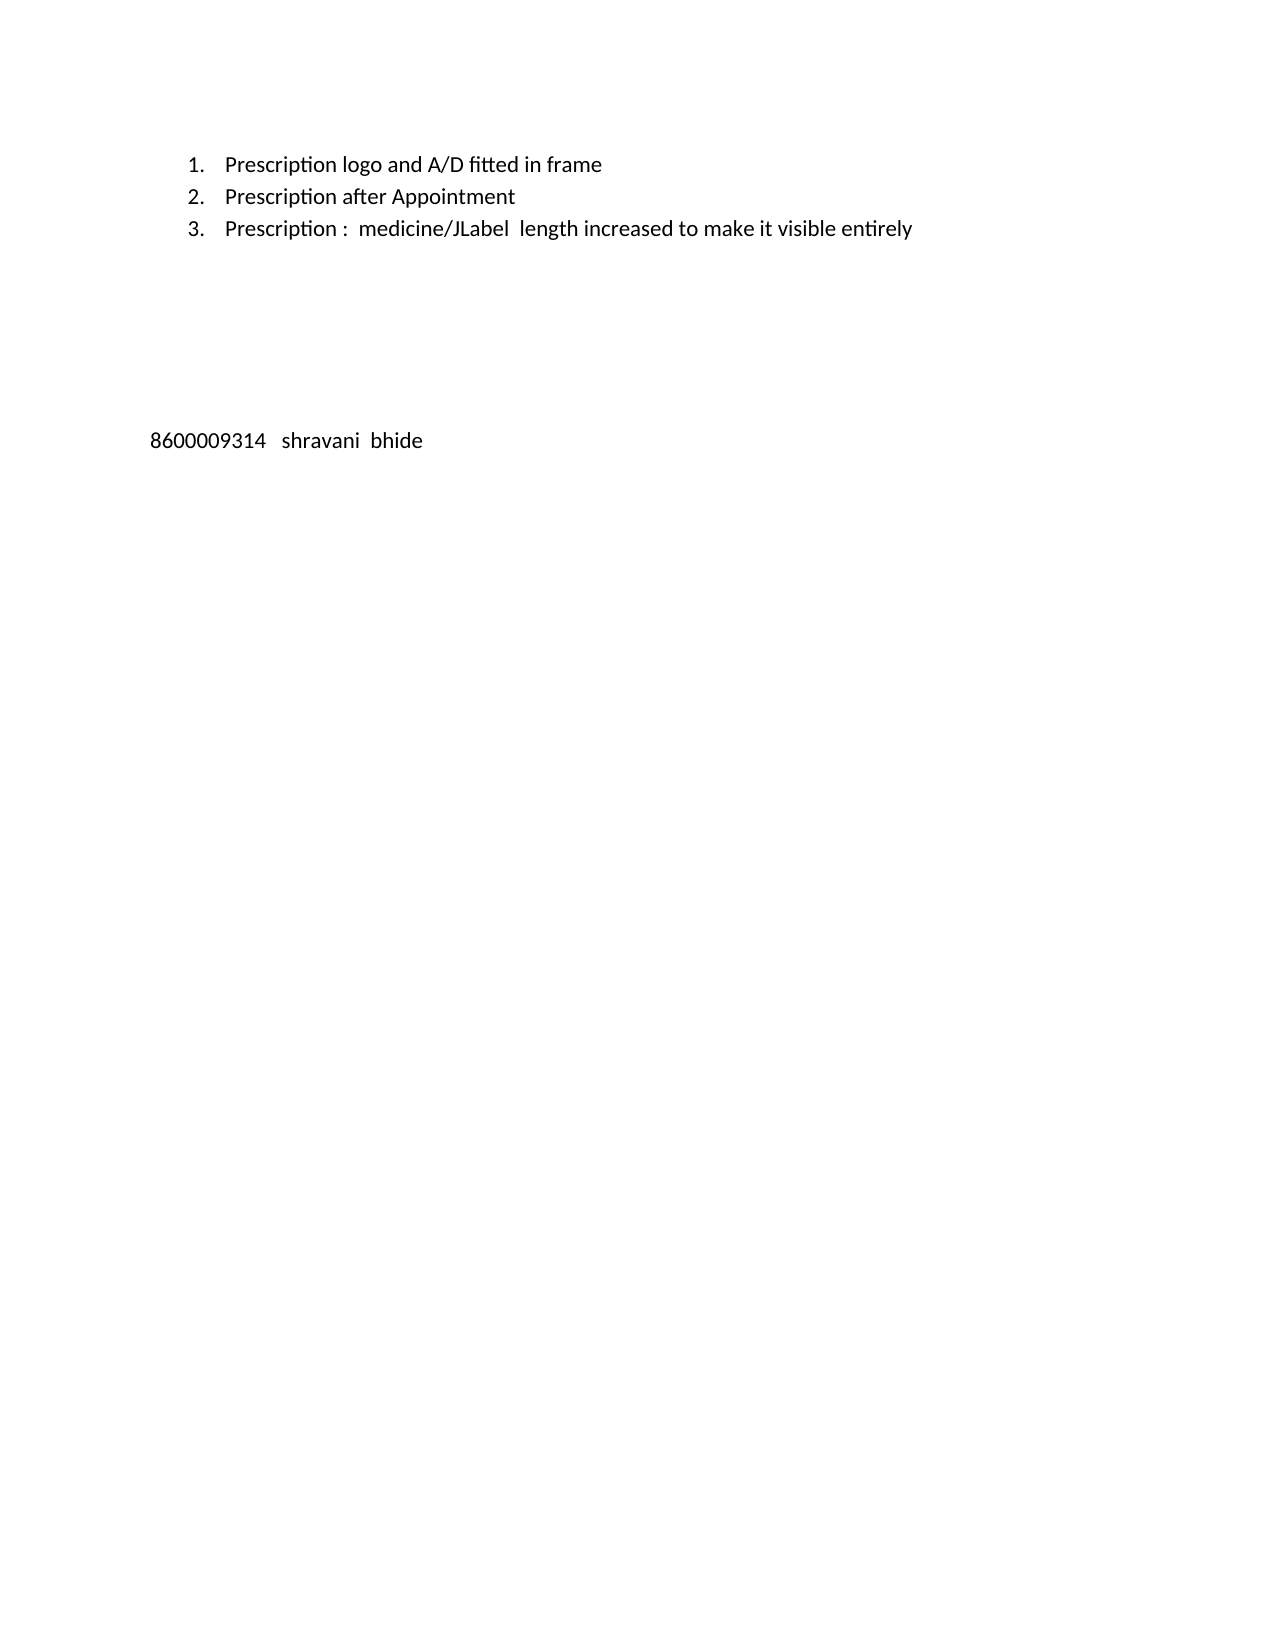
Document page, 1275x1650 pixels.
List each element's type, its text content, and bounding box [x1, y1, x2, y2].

list Prescription after Appointment [187, 182, 1125, 210]
text 8600009314 shravani bhide [150, 426, 1125, 454]
list Prescription : medicine/JLabel length increased to make it visible entirely [187, 214, 1125, 242]
list Prescription logo and A/D fitted in frame [187, 150, 1125, 178]
